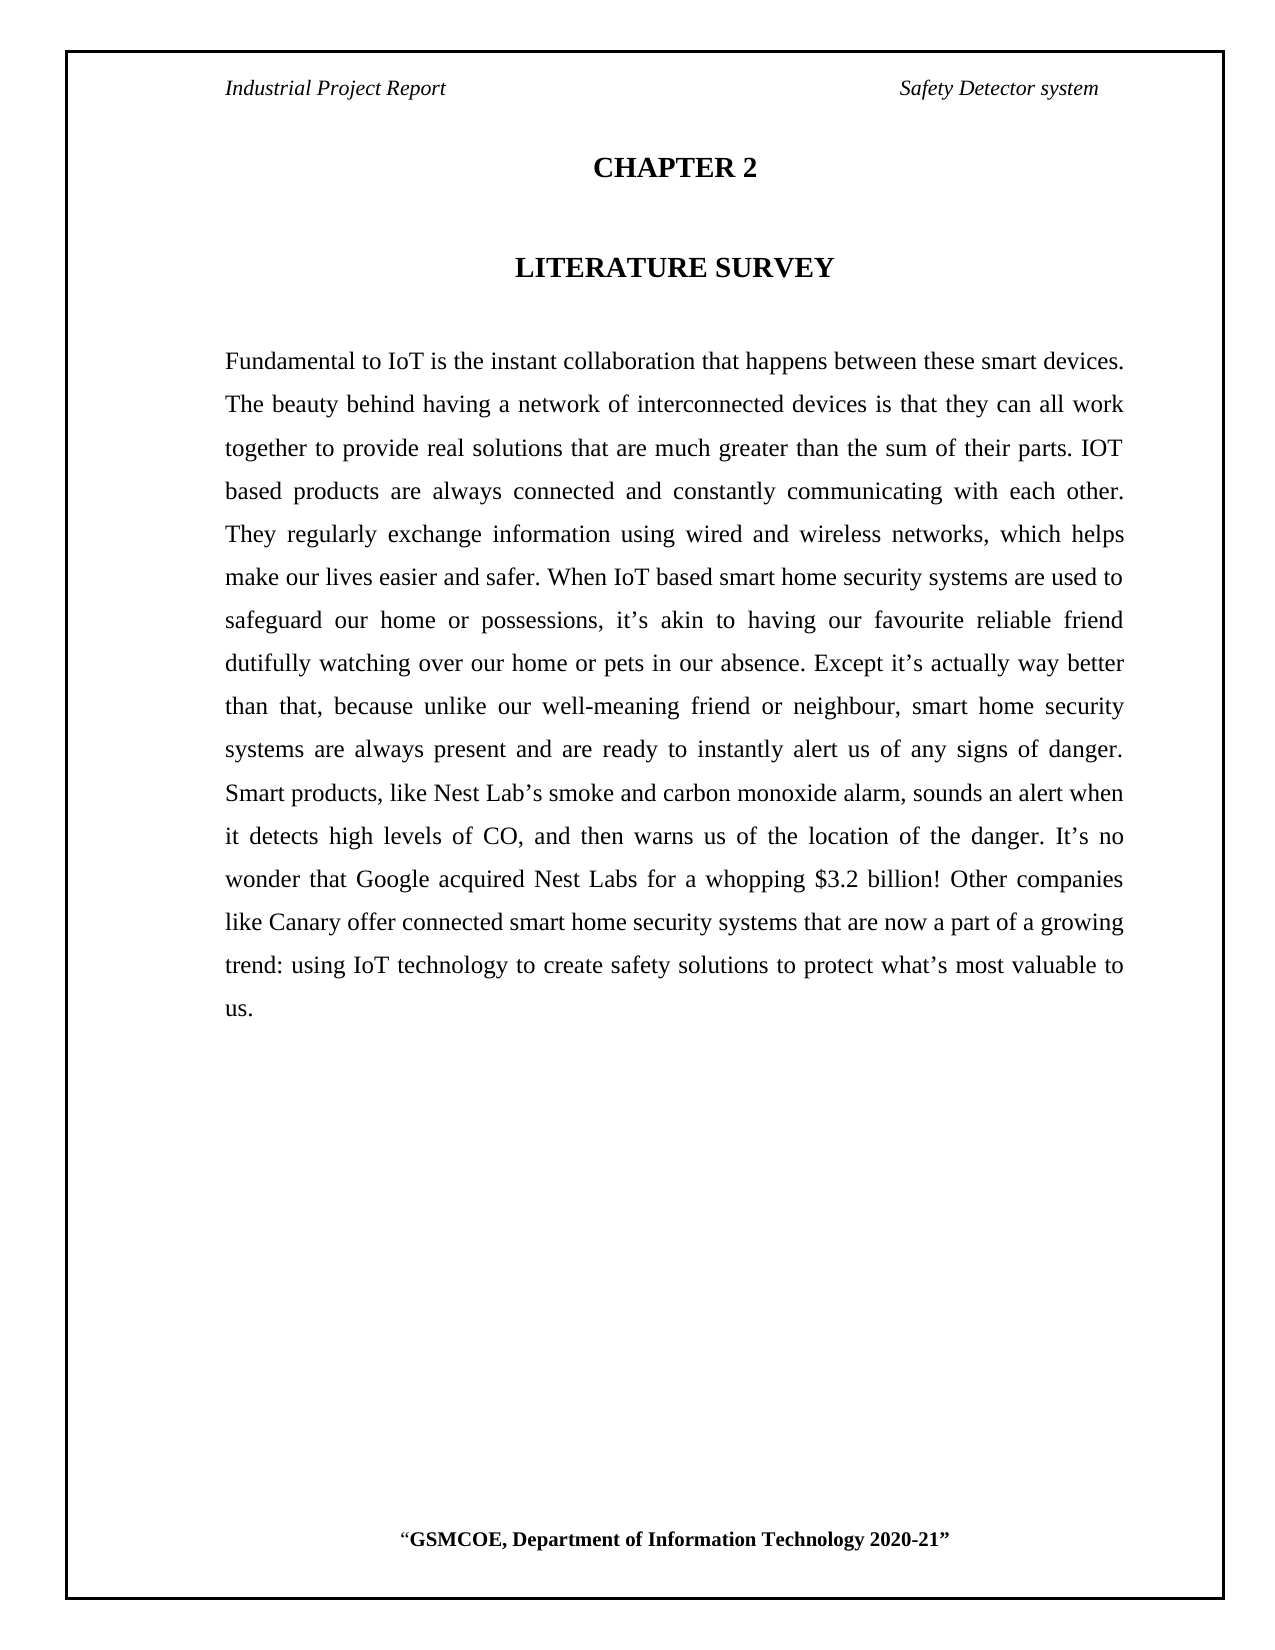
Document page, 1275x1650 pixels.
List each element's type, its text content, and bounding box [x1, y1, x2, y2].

text LITERATURE SURVEY [225, 251, 1125, 284]
text CHAPTER 2 [225, 150, 1125, 183]
text Fundamental to IoT is the instant collaboration that happens between these smart devices. The beauty behind having a network of interconnected devices is that they can all work together to provide real solutions that are much greater than the sum of their parts. IOT based products are always connected and constantly communicating with each other. They regularly exchange information using wired and wireless networks, which helps make our lives easier and safer. When IoT based smart home security systems are used to safeguard our home or possessions, it’s akin to having our favourite reliable friend dutifully watching over our home or pets in our absence. Except it’s actually way better than that, because unlike our well-meaning friend or neighbour, smart home security systems are always present and are ready to instantly alert us of any signs of danger. Smart products, like Nest Lab’s smoke and carbon monoxide alarm, sounds an alert when it detects high levels of CO, and then warns us of the location of the danger. It’s no wonder that Google acquired Nest Labs for a whopping $3.2 billion! Other companies like Canary offer connected smart home security systems that are now a part of a growing trend: using IoT technology to create safety solutions to protect what’s most valuable to us. [225, 346, 1125, 1022]
